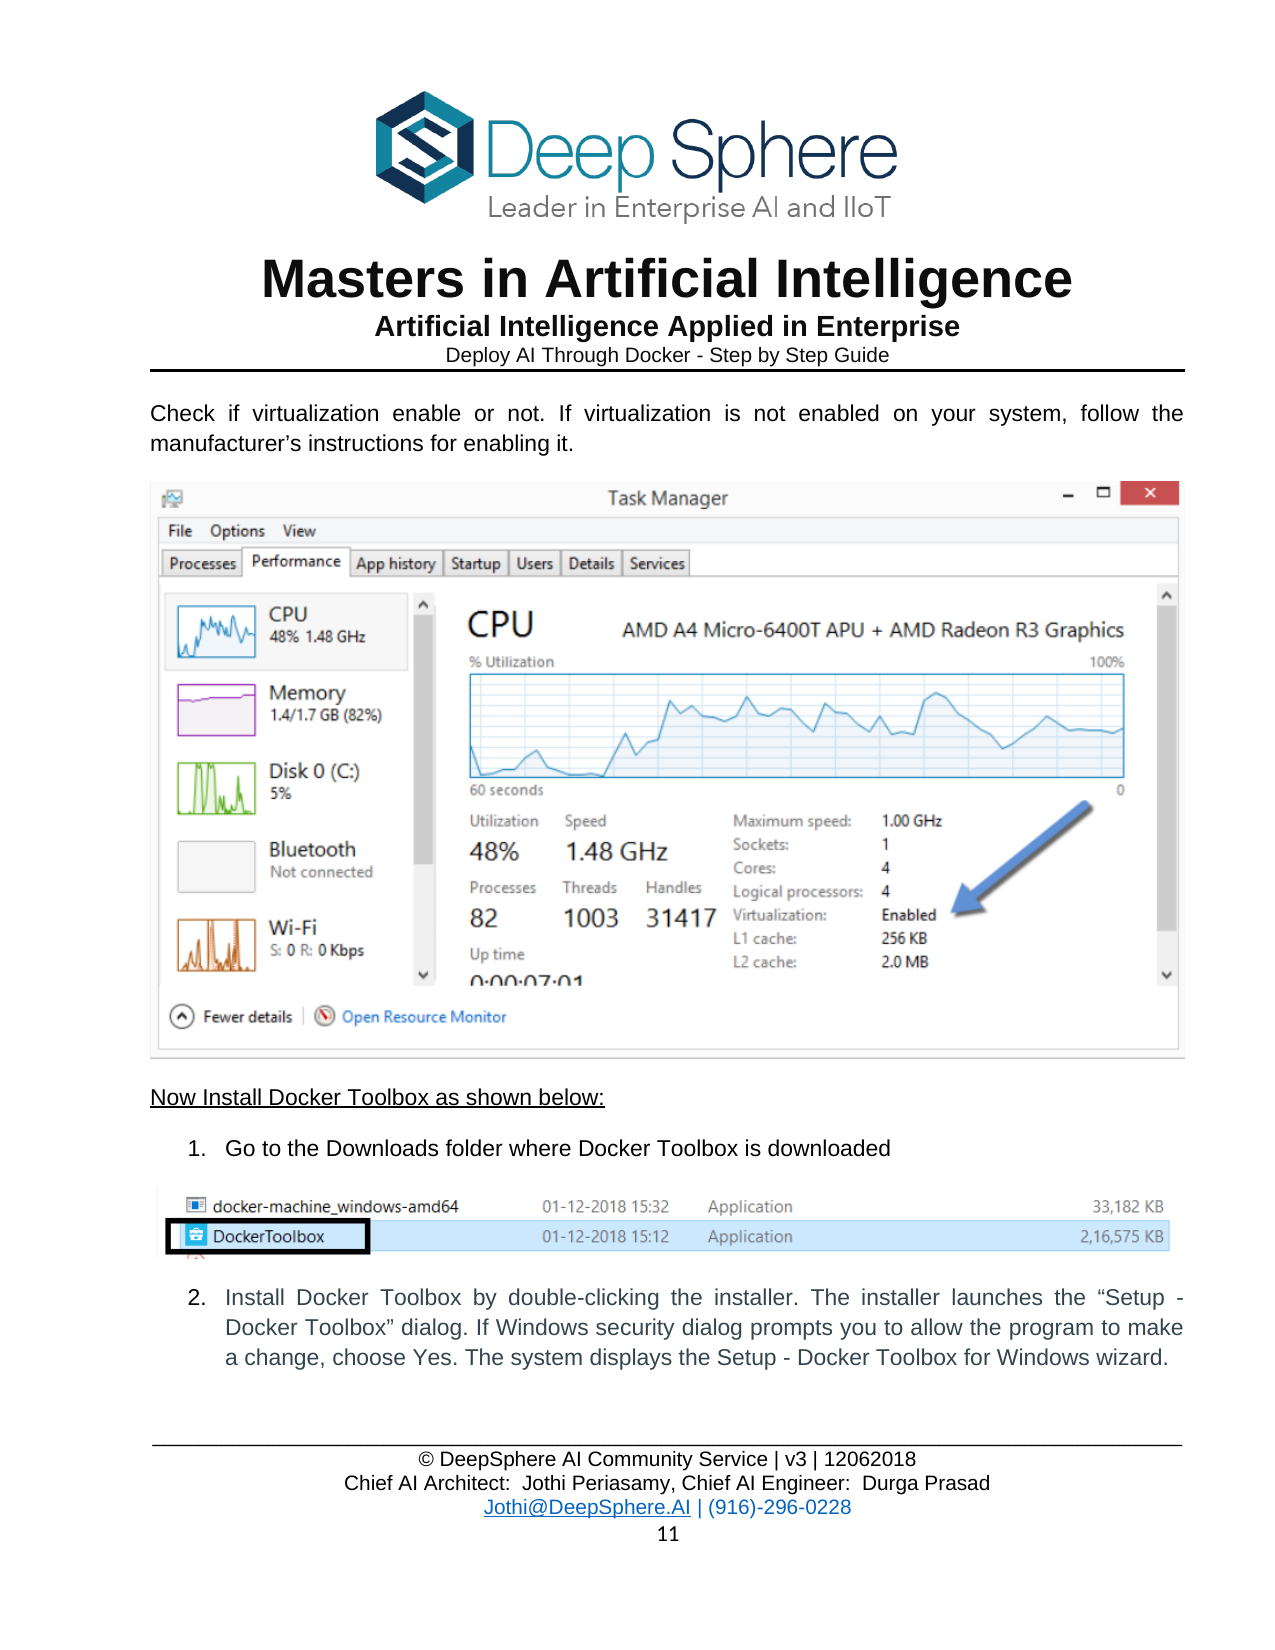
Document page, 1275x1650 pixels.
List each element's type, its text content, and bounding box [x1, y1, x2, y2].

text Now Install Docker Toolbox as shown below: [150, 1083, 1185, 1110]
text Check if virtualization enable or not. If virtualization is not enabled on your system, follow the manufacturer’s instructions for enabling it. [150, 426, 1185, 456]
list Go to the Downloads folder where Docker Toolbox is downloaded [187, 1134, 1185, 1163]
picture [150, 1187, 1184, 1259]
picture [364, 75, 911, 247]
picture [150, 481, 1185, 1059]
list Install Docker Toolbox by double-clicking the installer. The installer launches the “Setup - Docker Toolbox” dialog. If Windows security dialog prompts you to allow the program to make a change, choose Yes. The system displays the Setup - Docker Toolbox for Windows wizard. [187, 1284, 1185, 1371]
